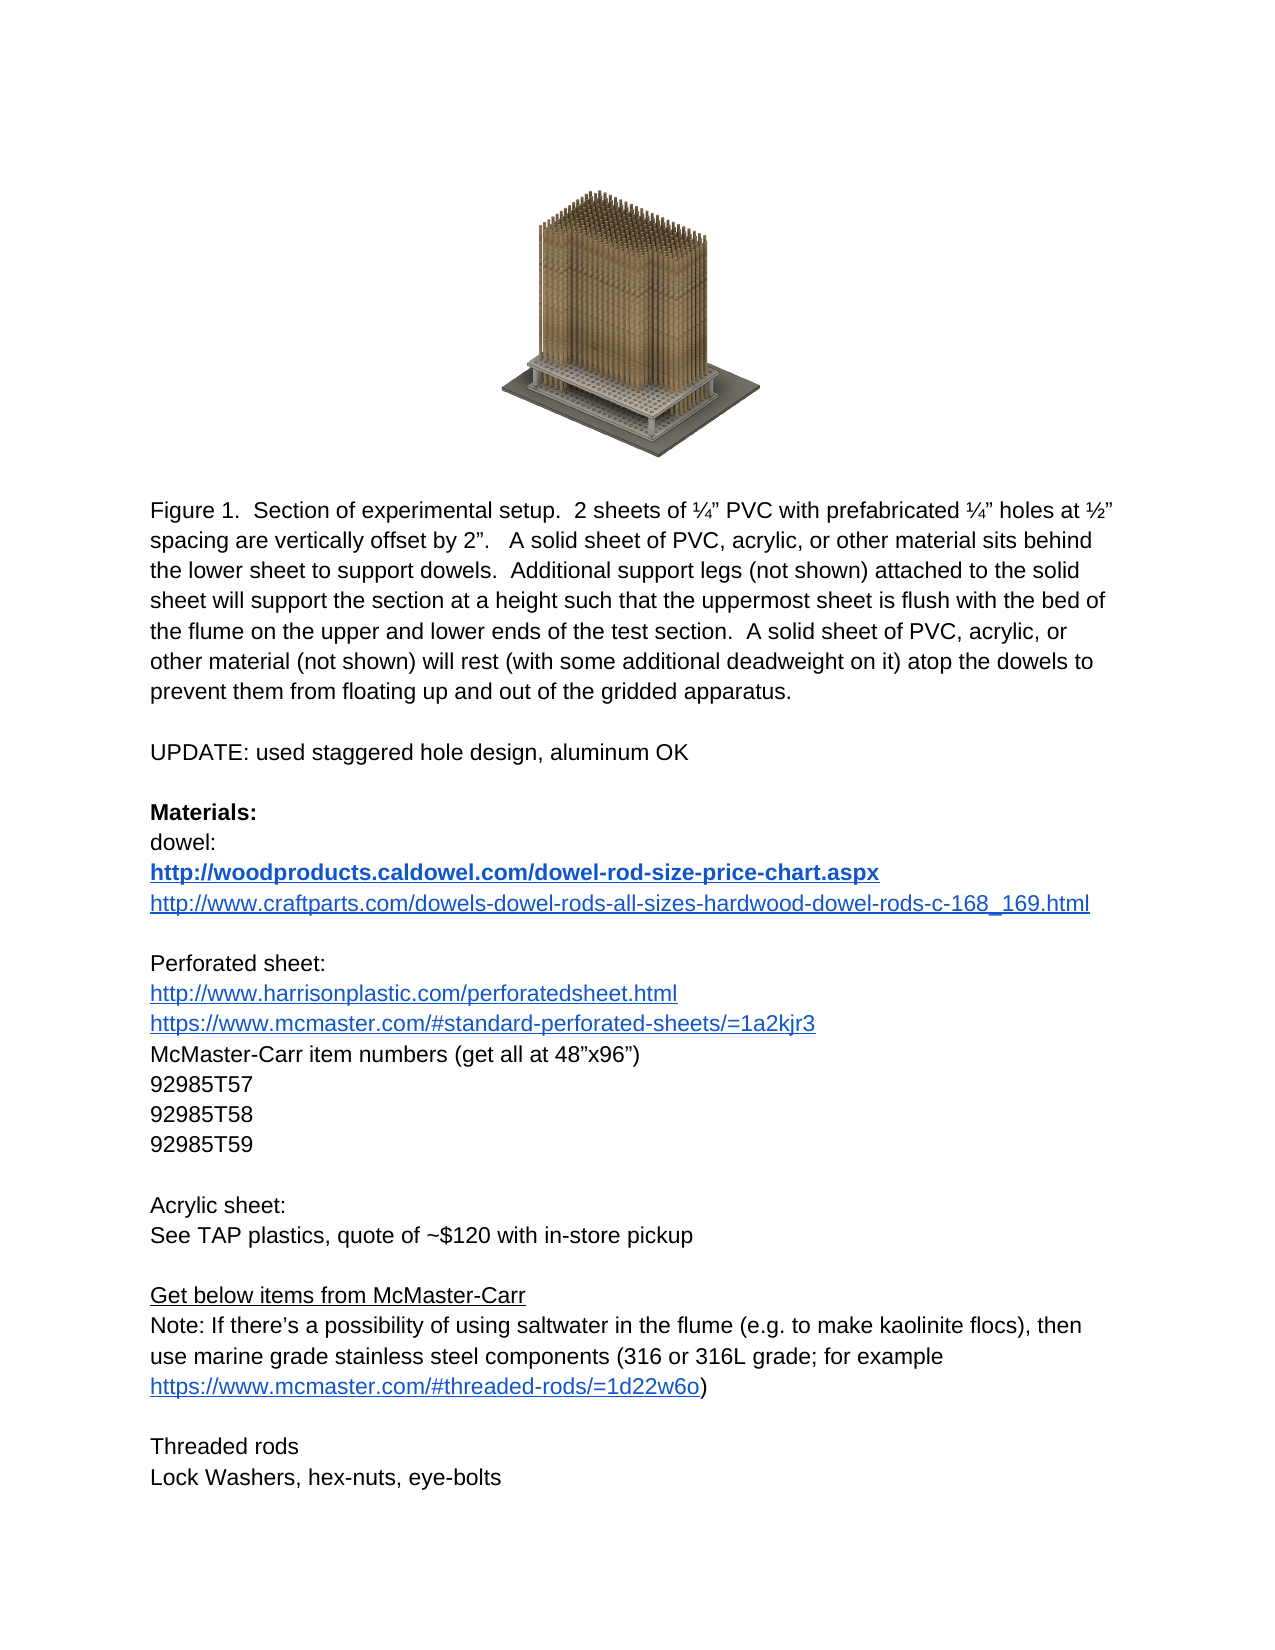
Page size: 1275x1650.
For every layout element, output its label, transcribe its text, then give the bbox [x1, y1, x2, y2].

picture [333, 150, 942, 493]
text 92985T58 [150, 1101, 1125, 1127]
text McMaster-Carr item numbers (get all at 48”x96”) [150, 1041, 1125, 1067]
text Acrylic sheet: [150, 1192, 1125, 1218]
text 92985T59 [150, 1131, 1125, 1158]
text Note: If there’s a possibility of using saltwater in the flume (e.g. to make kaolinite flocs), then use marine grade stainless steel components (316 or 316L grade; for example https://www.mcmaster.com/#threaded-rods/=1d22w6o) [150, 1312, 1125, 1399]
text 92985T57 [150, 1071, 1125, 1097]
text Lock Washers, hex-nuts, eye-bolts [150, 1463, 1125, 1490]
text http://woodproducts.caldowel.com/dowel-rod-size-price-chart.aspx [150, 859, 1125, 886]
text Materials: [150, 799, 1125, 825]
text Threaded rods [150, 1433, 1125, 1460]
text UPDATE: used staggered hole design, aluminum OK [150, 738, 1125, 765]
text dowel: [150, 829, 1125, 856]
text http://www.craftparts.com/dowels-dowel-rods-all-sizes-hardwood-dowel-rods-c-168_169.html [150, 889, 1125, 916]
text Perforated sheet: [150, 950, 1125, 976]
text Get below items from McMaster-Carr [150, 1282, 1125, 1309]
text https://www.mcmaster.com/#standard-perforated-sheets/=1a2kjr3 [150, 1010, 1125, 1037]
text http://www.harrisonplastic.com/perforatedsheet.html [150, 980, 1125, 1007]
text See TAP plastics, quote of ~$120 with in-store pickup [150, 1222, 1125, 1248]
text Figure 1. Section of experimental setup. 2 sheets of ¼” PVC with prefabricated ¼” holes at ½” spacing are vertically offset by 2”. A solid sheet of PVC, acrylic, or other material sits behind the lower sheet to support dowels. Additional support legs (not shown) attached to the solid sheet will support the section at a height such that the uppermost sheet is flush with the bed of the flume on the upper and lower ends of the test section. A solid sheet of PVC, acrylic, or other material (not shown) will rest (with some additional deadweight on it) atop the dowels to prevent them from floating up and out of the gridded apparatus. [150, 497, 1125, 704]
